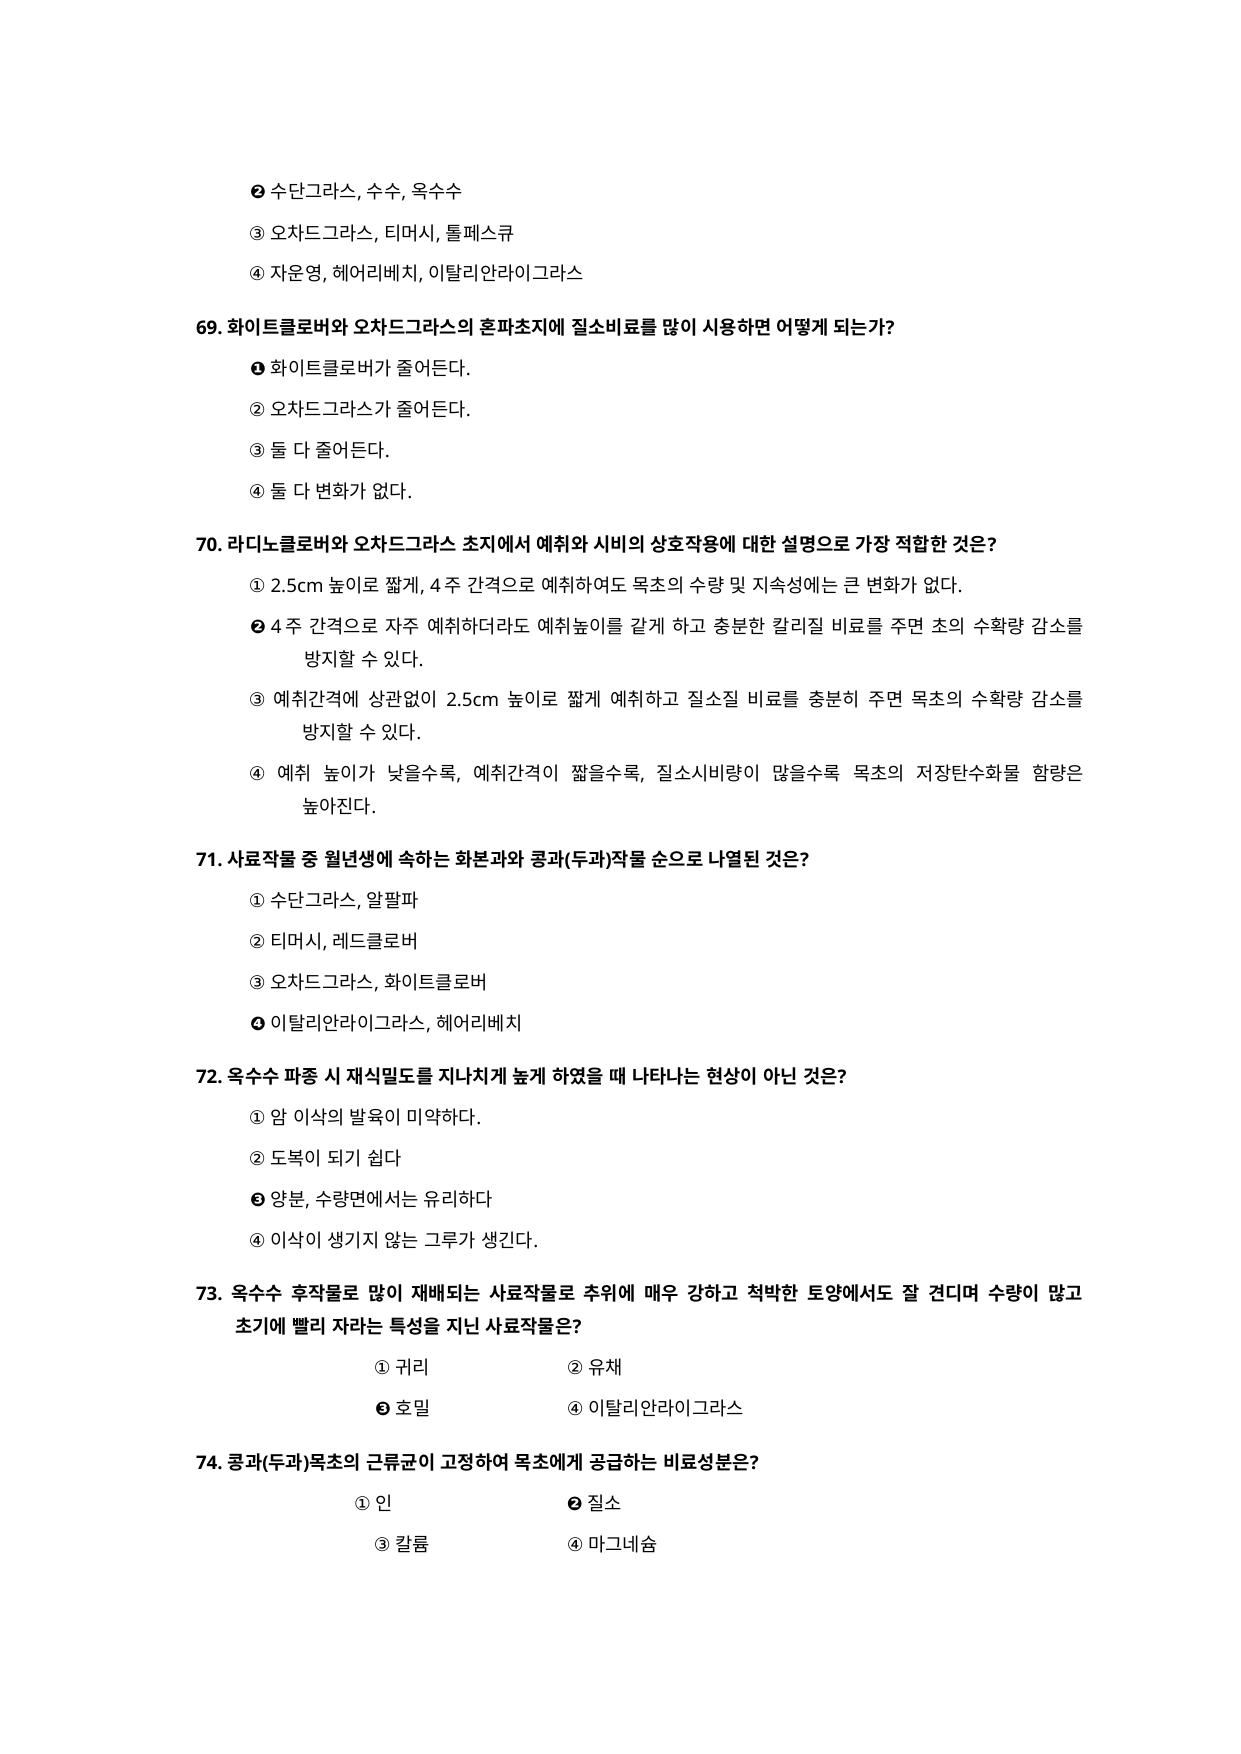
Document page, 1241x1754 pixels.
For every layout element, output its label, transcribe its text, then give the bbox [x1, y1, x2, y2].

text ③ 둘 다 줄어든다. [229, 435, 1084, 462]
text ② 오차드그라스가 줄어든다. [229, 394, 1084, 422]
text ③ 오차드그라스, 티머시, 톨페스큐 [229, 218, 1084, 245]
text ③ 칼륨 ④ 마그네슘 [354, 1529, 1084, 1557]
text 70. 라디노클로버와 오차드그라스 초지에서 예취와 시비의 상호작용에 대한 설명으로 가장 적합한 것은? [196, 530, 1084, 557]
text ① 인 ❷ 질소 [334, 1488, 1084, 1516]
text ① 암 이삭의 발육이 미약하다. [229, 1103, 1084, 1130]
text ❷ 수단그라스, 수수, 옥수수 [230, 177, 1084, 204]
text 71. 사료작물 중 월년생에 속하는 화본과와 콩과(두과)작물 순으로 나열된 것은? [196, 845, 1084, 872]
text ④ 예취 높이가 낮을수록, 예취간격이 짧을수록, 질소시비량이 많을수록 목초의 저장탄수화물 함량은 높아진다. [229, 759, 1084, 818]
text ③ 예취간격에 상관없이 2.5cm 높이로 짧게 예취하고 질소질 비료를 충분히 주면 목초의 수확량 감소를 방지할 수 있다. [229, 685, 1084, 745]
text ② 도복이 되기 쉽다 [229, 1144, 1084, 1171]
text ❸ 양분, 수량면에서는 유리하다 [230, 1185, 1084, 1212]
text ① 수단그라스, 알팔파 [229, 886, 1084, 913]
text ❶ 화이트클로버가 줄어든다. [230, 353, 1084, 381]
text ④ 이삭이 생기지 않는 그루가 생긴다. [229, 1226, 1084, 1253]
text ❷ 4주 간격으로 자주 예취하더라도 예취높이를 같게 하고 충분한 칼리질 비료를 주면 초의 수확량 감소를 방지할 수 있다. [230, 612, 1084, 671]
text 72. 옥수수 파종 시 재식밀도를 지나치게 높게 하였을 때 나타나는 현상이 아닌 것은? [196, 1062, 1084, 1089]
text 73. 옥수수 후작물로 많이 재배되는 사료작물로 추위에 매우 강하고 척박한 토양에서도 잘 견디며 수량이 많고 초기에 빨리 자라는 특성을 지닌 사료작물은? [196, 1279, 1084, 1339]
text ① 2.5cm 높이로 짧게, 4주 간격으로 예취하여도 목초의 수량 및 지속성에는 큰 변화가 없다. [229, 571, 1084, 598]
text ② 티머시, 레드클로버 [229, 927, 1084, 954]
text ④ 자운영, 헤어리베치, 이탈리안라이그라스 [229, 259, 1084, 286]
text ① 귀리 ② 유채 [354, 1353, 1084, 1380]
text ❸ 호밀 ④ 이탈리안라이그라스 [355, 1394, 1084, 1421]
text 74. 콩과(두과)목초의 근류균이 고정하여 목초에게 공급하는 비료성분은? [196, 1447, 1084, 1474]
text ③ 오차드그라스, 화이트클로버 [229, 967, 1084, 995]
text 69. 화이트클로버와 오차드그라스의 혼파초지에 질소비료를 많이 시용하면 어떻게 되는가? [196, 312, 1084, 340]
text ④ 둘 다 변화가 없다. [229, 476, 1084, 503]
text ❹ 이탈리안라이그라스, 헤어리베치 [230, 1008, 1084, 1036]
